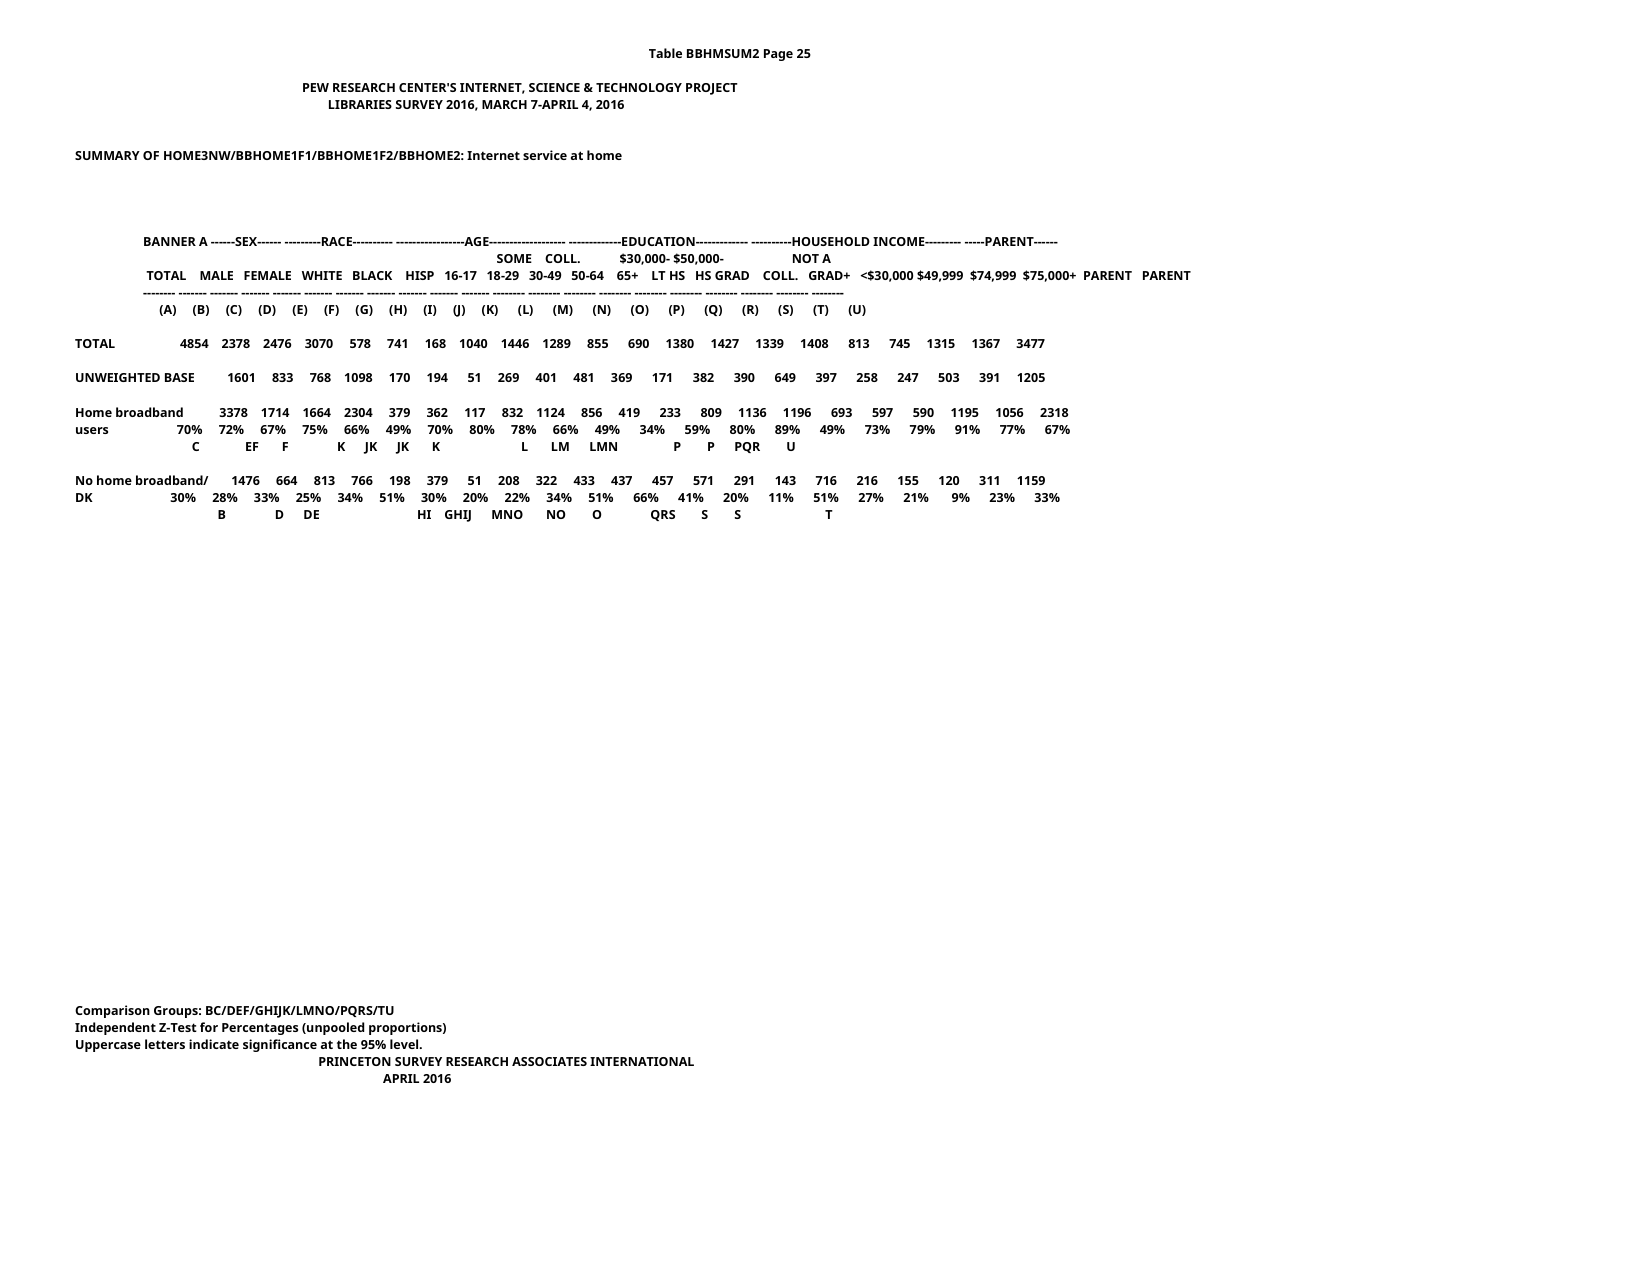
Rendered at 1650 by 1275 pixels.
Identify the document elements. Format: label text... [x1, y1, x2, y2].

text Independent Z-Test for Percentages (unpooled proportions) [75, 1019, 1612, 1036]
text LIBRARIES SURVEY 2016, MARCH 7-APRIL 4, 2016 [75, 96, 1612, 113]
text Uppercase letters indicate significance at the 95% level. [75, 1036, 1612, 1053]
text Comparison Groups: BC/DEF/GHIJK/LMNO/PQRS/TU [75, 1002, 1612, 1019]
text PEW RESEARCH CENTER'S INTERNET, SCIENCE & TECHNOLOGY PROJECT [75, 79, 1612, 96]
text BANNER A ------SEX------ ---------RACE---------- -----------------AGE------------------- -------------EDUCATION------------- ----------HOUSEHOLD INCOME--------- -----PARENT------ [75, 233, 1612, 250]
text APRIL 2016 [75, 1070, 1612, 1087]
text SOME COLL. $30,000- $50,000- NOT A [75, 250, 1612, 267]
text Table BBHMSUM2 Page 25 [75, 45, 1612, 62]
text UNWEIGHTED BASE 1601 833 768 1098 170 194 51 269 401 481 369 171 382 390 649 397 258 247 503 391 1205 [75, 369, 1612, 387]
text PRINCETON SURVEY RESEARCH ASSOCIATES INTERNATIONAL [75, 1053, 1612, 1070]
text B D DE HI GHIJ MNO NO O QRS S S T [75, 506, 1612, 523]
text Home broadband 3378 1714 1664 2304 379 362 117 832 1124 856 419 233 809 1136 1196 693 597 590 1195 1056 2318 [75, 404, 1612, 421]
text SUMMARY OF HOME3NW/BBHOME1F1/BBHOME1F2/BBHOME2: Internet service at home [75, 147, 1612, 164]
text TOTAL 4854 2378 2476 3070 578 741 168 1040 1446 1289 855 690 1380 1427 1339 1408 813 745 1315 1367 3477 [75, 335, 1612, 352]
text No home broadband/ 1476 664 813 766 198 379 51 208 322 433 437 457 571 291 143 716 216 155 120 311 1159 [75, 472, 1612, 489]
text users 70% 72% 67% 75% 66% 49% 70% 80% 78% 66% 49% 34% 59% 80% 89% 49% 73% 79% 91% 77% 67% [75, 421, 1612, 438]
text DK 30% 28% 33% 25% 34% 51% 30% 20% 22% 34% 51% 66% 41% 20% 11% 51% 27% 21% 9% 23% 33% [75, 489, 1612, 506]
text -------- ------- ------- ------- ------- ------- ------- ------- ------- ------- ------- -------- -------- -------- -------- -------- -------- -------- -------- -------- -------- [75, 284, 1612, 301]
text TOTAL MALE FEMALE WHITE BLACK HISP 16-17 18-29 30-49 50-64 65+ LT HS HS GRAD COLL. GRAD+ <$30,000 $49,999 $74,999 $75,000+ PARENT PARENT [75, 267, 1612, 284]
text C EF F K JK JK K L LM LMN P P PQR U [75, 438, 1612, 455]
text (A) (B) (C) (D) (E) (F) (G) (H) (I) (J) (K) (L) (M) (N) (O) (P) (Q) (R) (S) (T) (U) [75, 301, 1612, 318]
